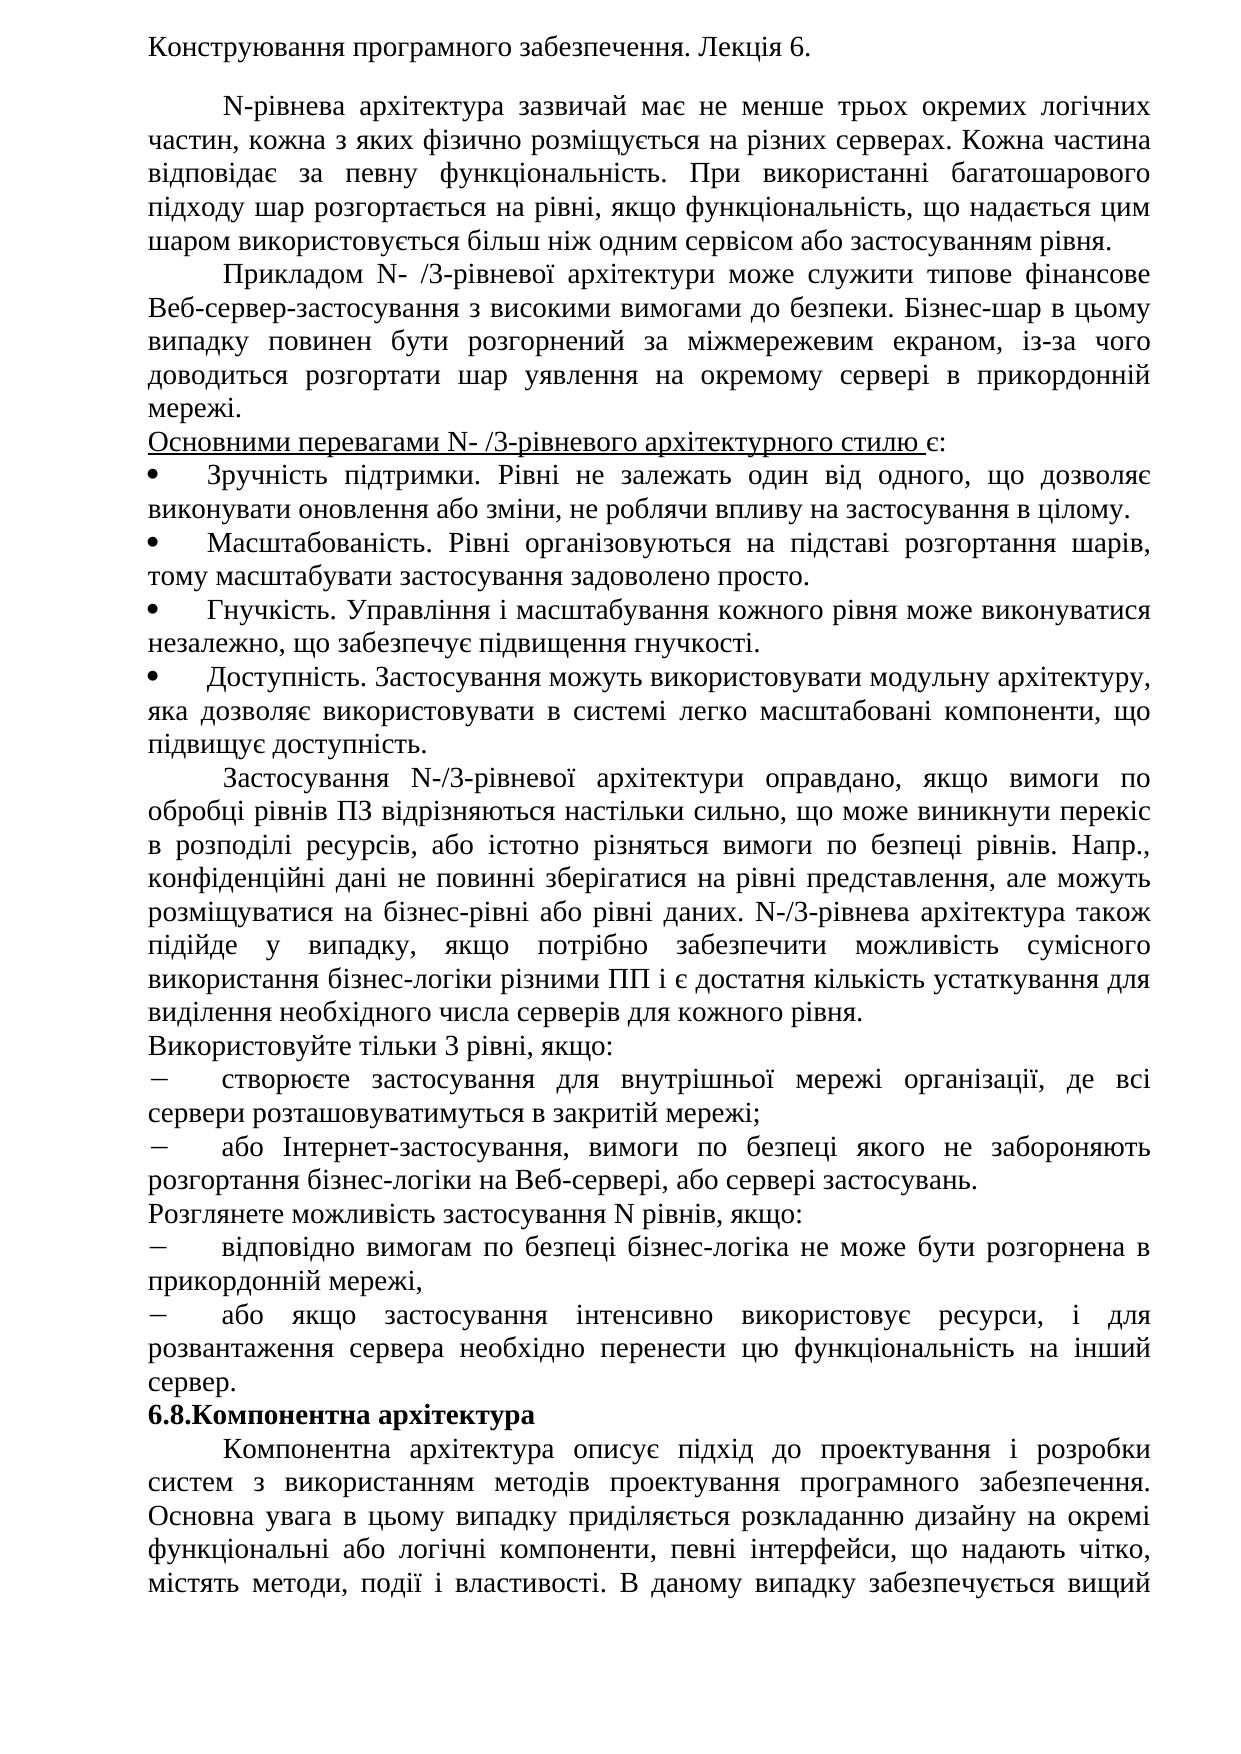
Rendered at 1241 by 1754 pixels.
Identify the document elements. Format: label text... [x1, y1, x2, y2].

list створюєте застосування для внутрішньої мережі організації, де всі сервери розташовуватимуться в закритій мережі; [148, 1062, 1152, 1129]
list Зручність підтримки. Рівні не залежать один від одного, що дозволяє виконувати оновлення або зміни, не роблячи впливу на застосування в цілому. [148, 457, 1152, 525]
list або Інтернет-застосування, вимоги по безпеці якого не забороняють розгортання бізнес-логіки на Веб-сервері, або сервері застосувань. [148, 1129, 1152, 1196]
text Застосування N-/3-рівневої архітектури оправдано, якщо вимоги по обробці рівнів ПЗ відрізняються настільки сильно, що може виникнути перекіс в розподілі ресурсів, або істотно різняться вимоги по безпеці рівнів. Напр., конфіденційні дані не повинні зберігатися на рівні представлення, але можуть розміщуватися на бізнес-рівні або рівні даних. N-/3-рівнева архітектура також підійде у випадку, якщо потрібно забезпечити можливість сумісного використання бізнес-логіки різними ПП і є достатня кількість устаткування для виділення необхідного числа серверів для кожного рівня. [148, 760, 1152, 1028]
text Основними перевагами N- /3-рівневого архітектурного стилю є: [148, 424, 1152, 457]
text N-рівнева архітектура зазвичай має не менше трьох окремих логічних частин, кожна з яких фізично розміщується на різних серверах. Кожна частина відповідає за певну функціональність. При використанні багатошарового підходу шар розгортається на рівні, якщо функціональність, що надається цим шаром використовується більш ніж одним сервісом або застосуванням рівня. [148, 88, 1152, 256]
list Гнучкість. Управління і масштабування кожного рівня може виконуватися незалежно, що забезпечує підвищення гнучкості. [148, 592, 1152, 659]
text Використовуйте тільки 3 рівні, якщо: [148, 1028, 1152, 1062]
list або якщо застосування інтенсивно використовує ресурси, і для розвантаження сервера необхідно перенести цю функціональність на інший сервер. [146, 1297, 1152, 1397]
list відповідно вимогам по безпеці бізнес-логіка не може бути розгорнена в прикордонній мережі, [146, 1229, 1152, 1297]
text 6.8.Компонентна архітектура [148, 1397, 1152, 1431]
text Розглянете можливість застосування N рівнів, якщо: [148, 1196, 1152, 1229]
list Доступність. Застосування можуть використовувати модульну архітектуру, яка дозволяє використовувати в системі легко масштабовані компоненти, що підвищує доступність. [148, 659, 1152, 760]
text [148, 1431, 1152, 1599]
text Прикладом N- /3-рівневої архітектури може служити типове фінансове Веб-сервер-застосування з високими вимогами до безпеки. Бізнес-шар в цьому випадку повинен бути розгорнений за міжмережевим екраном, із-за чого доводиться розгортати шар уявлення на окремому сервері в прикордонній мережі. [148, 256, 1152, 424]
list Масштабованість. Рівні організовуються на підставі розгортання шарів, тому масштабувати застосування задоволено просто. [148, 525, 1152, 592]
